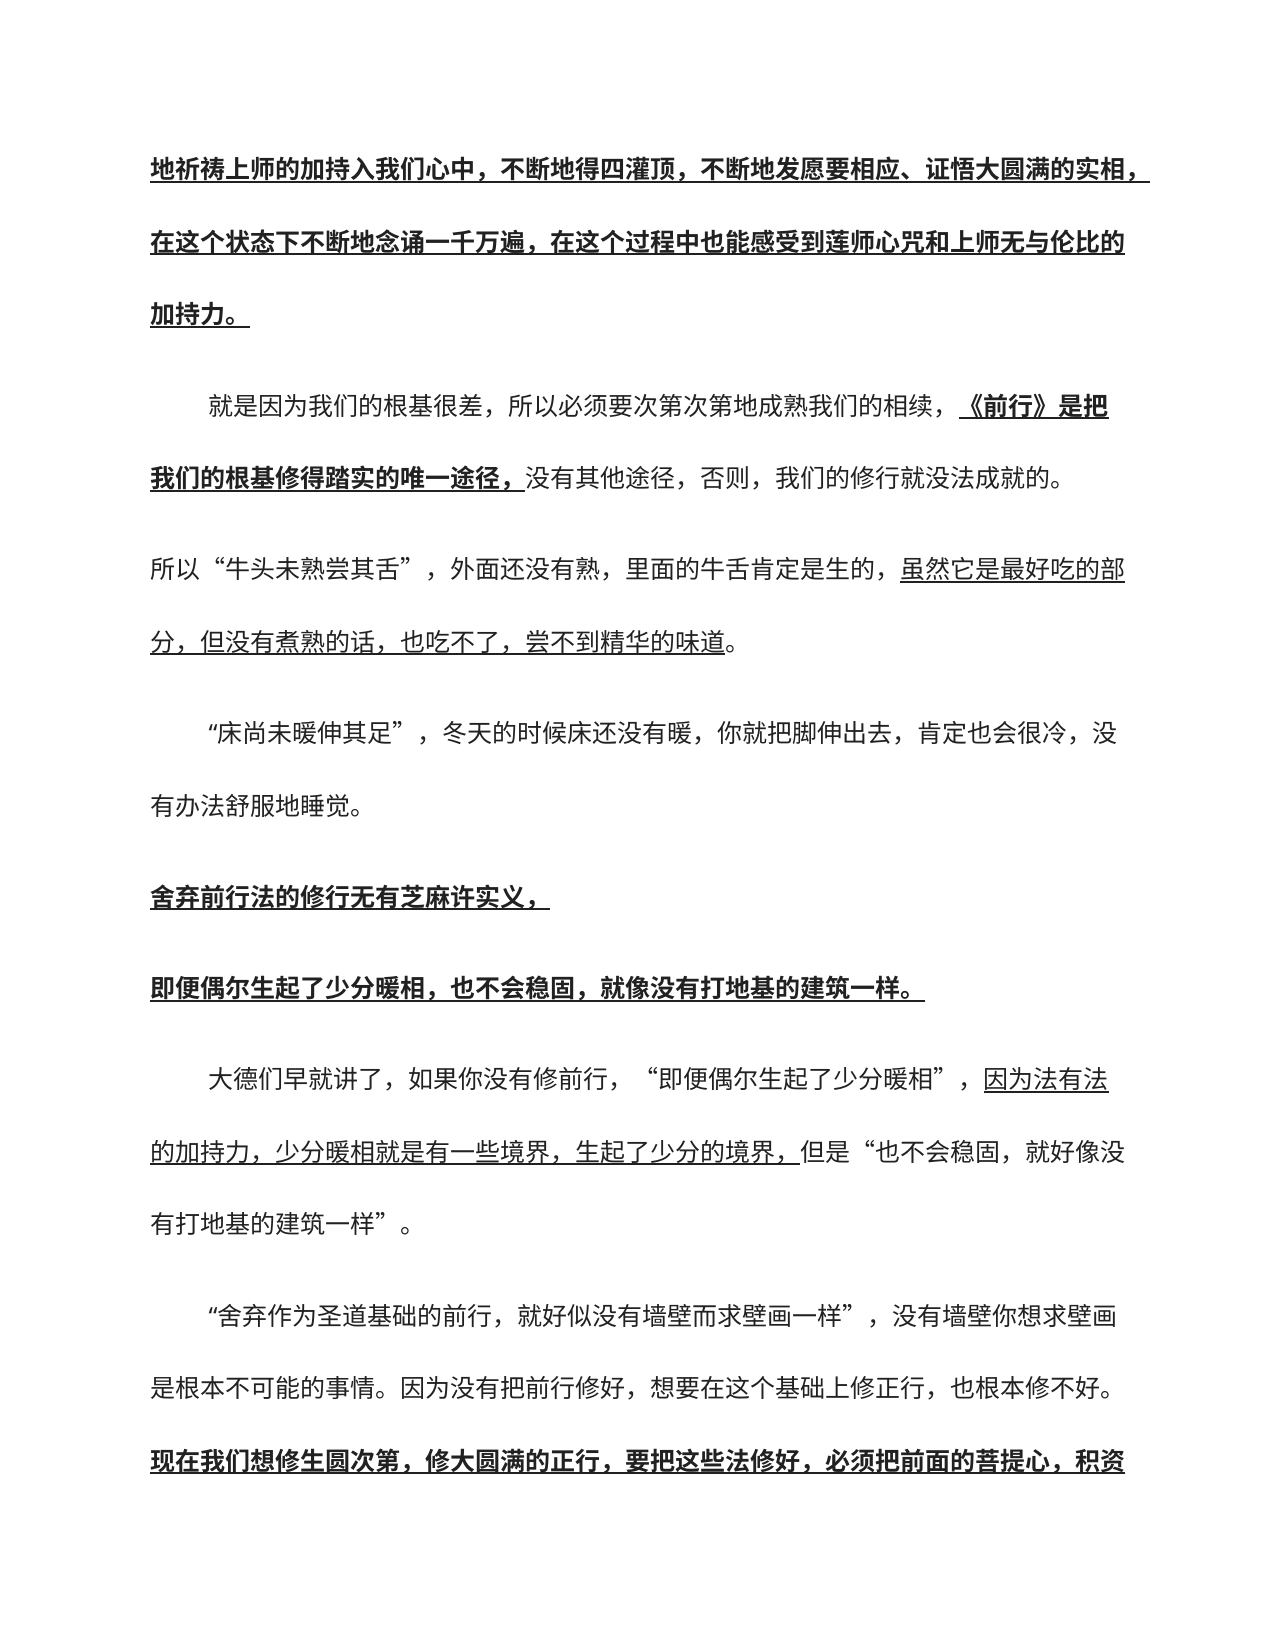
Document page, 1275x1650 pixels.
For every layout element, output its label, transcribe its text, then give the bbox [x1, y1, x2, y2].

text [150, 1296, 1125, 1472]
text 舍弃前行法的修行无有芝麻许实义， [150, 877, 1125, 914]
text 所以“牛头未熟尝其舌”，外面还没有熟，里面的牛舌肯定是生的，虽然它是最好吃的部分，但没有煮熟的话，也吃不了，尝不到精华的味道。 [150, 550, 1125, 659]
text 大德们早就讲了，如果你没有修前行，“即便偶尔生起了少分暖相”，因为法有法的加持力，少分暖相就是有一些境界，生起了少分的境界，但是“也不会稳固，就好像没有打地基的建筑一样”。 [150, 1060, 1125, 1241]
text “床尚未暖伸其足”，冬天的时候床还没有暖，你就把脚伸出去，肯定也会很冷，没有办法舒服地睡觉。 [150, 714, 1125, 822]
text 就是因为我们的根基很差，所以必须要次第次第地成熟我们的相续，《前行》是把我们的根基修得踏实的唯一途径，没有其他途径，否则，我们的修行就没法成就的。 [150, 386, 1125, 495]
text 即便偶尔生起了少分暖相，也不会稳固，就像没有打地基的建筑一样。 [150, 969, 1125, 1005]
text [150, 150, 1125, 181]
